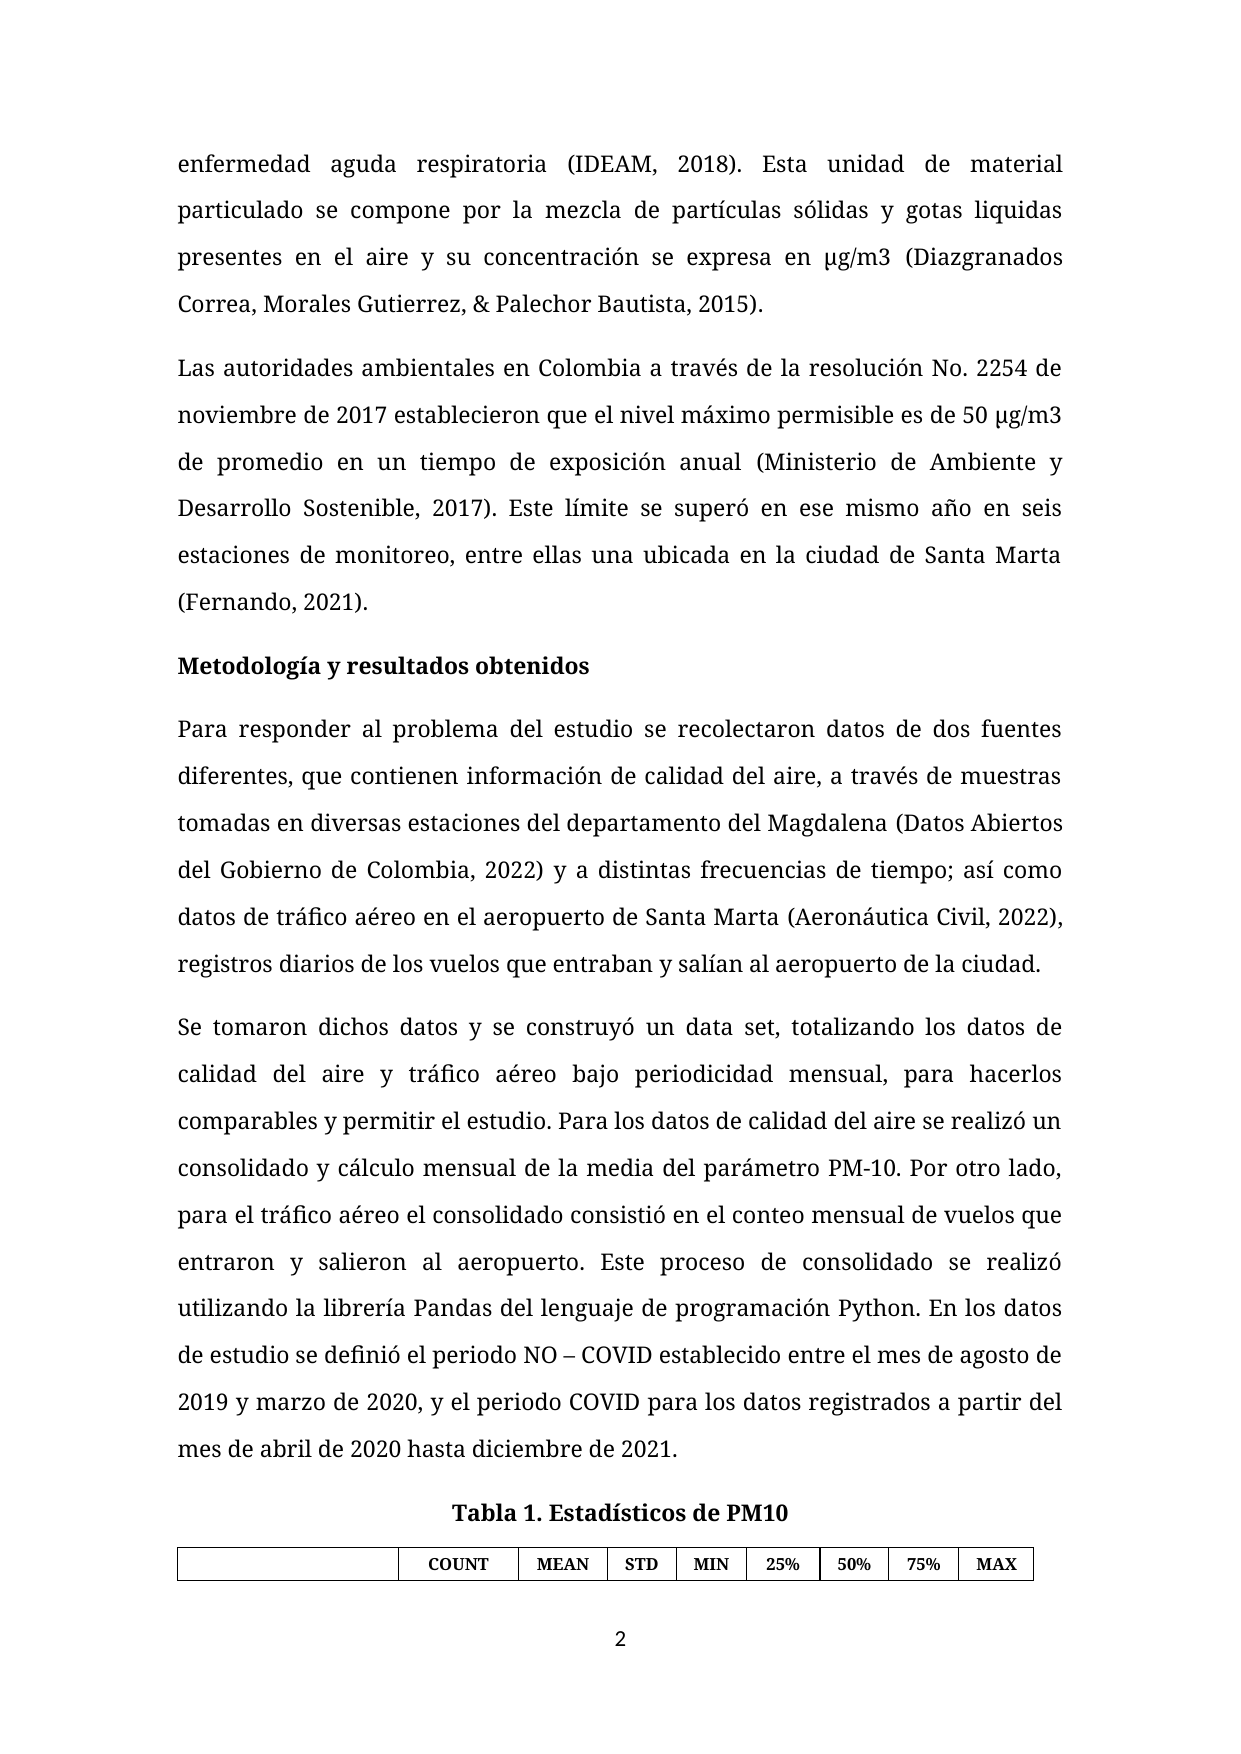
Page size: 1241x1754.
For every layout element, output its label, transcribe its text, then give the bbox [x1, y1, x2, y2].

text Se tomaron dichos datos y se construyó un data set, totalizando los datos de calidad del aire y tráfico aéreo bajo periodicidad mensual, para hacerlos comparables y permitir el estudio. Para los datos de calidad del aire se realizó un consolidado y cálculo mensual de la media del parámetro PM-10. Por otro lado, para el tráfico aéreo el consolidado consistió en el conteo mensual de vuelos que entraron y salieron al aeropuerto. Este proceso de consolidado se realizó utilizando la librería Pandas del lenguaje de programación Python. En los datos de estudio se definió el periodo NO – COVID establecido entre el mes de agosto de 2019 y marzo de 2020, y el periodo COVID para los datos registrados a partir del mes de abril de 2020 hasta diciembre de 2021. [177, 1011, 1063, 1464]
table_header MIN [677, 1548, 746, 1580]
table_header [178, 1548, 398, 1580]
table_header MEAN [519, 1548, 607, 1580]
text Metodología y resultados obtenidos [177, 650, 1063, 681]
text Tabla 1. Estadísticos de PM10 [177, 1497, 1063, 1528]
table_header MAX [959, 1548, 1033, 1580]
table_header 50% [821, 1548, 888, 1580]
table_header 75% [889, 1548, 958, 1580]
text Las autoridades ambientales en Colombia a través de la resolución No. 2254 de noviembre de 2017 establecieron que el nivel máximo permisible es de 50 µg/m3 de promedio en un tiempo de exposición anual . Este límite se superó en ese mismo año en seis estaciones de monitoreo, entre ellas una ubicada en la ciudad de Santa Marta . [177, 352, 1063, 617]
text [177, 148, 1063, 319]
text Para responder al problema del estudio se recolectaron datos de dos fuentes diferentes, que contienen información de calidad del aire, a través de muestras tomadas en diversas estaciones del departamento del Magdalena y a distintas frecuencias de tiempo; así como datos de tráfico aéreo en el aeropuerto de Santa Marta , registros diarios de los vuelos que entraban y salían al aeropuerto de la ciudad. [177, 713, 1063, 979]
table_header 25% [747, 1548, 819, 1580]
table_header COUNT [399, 1548, 518, 1580]
table_header STD [608, 1548, 676, 1580]
